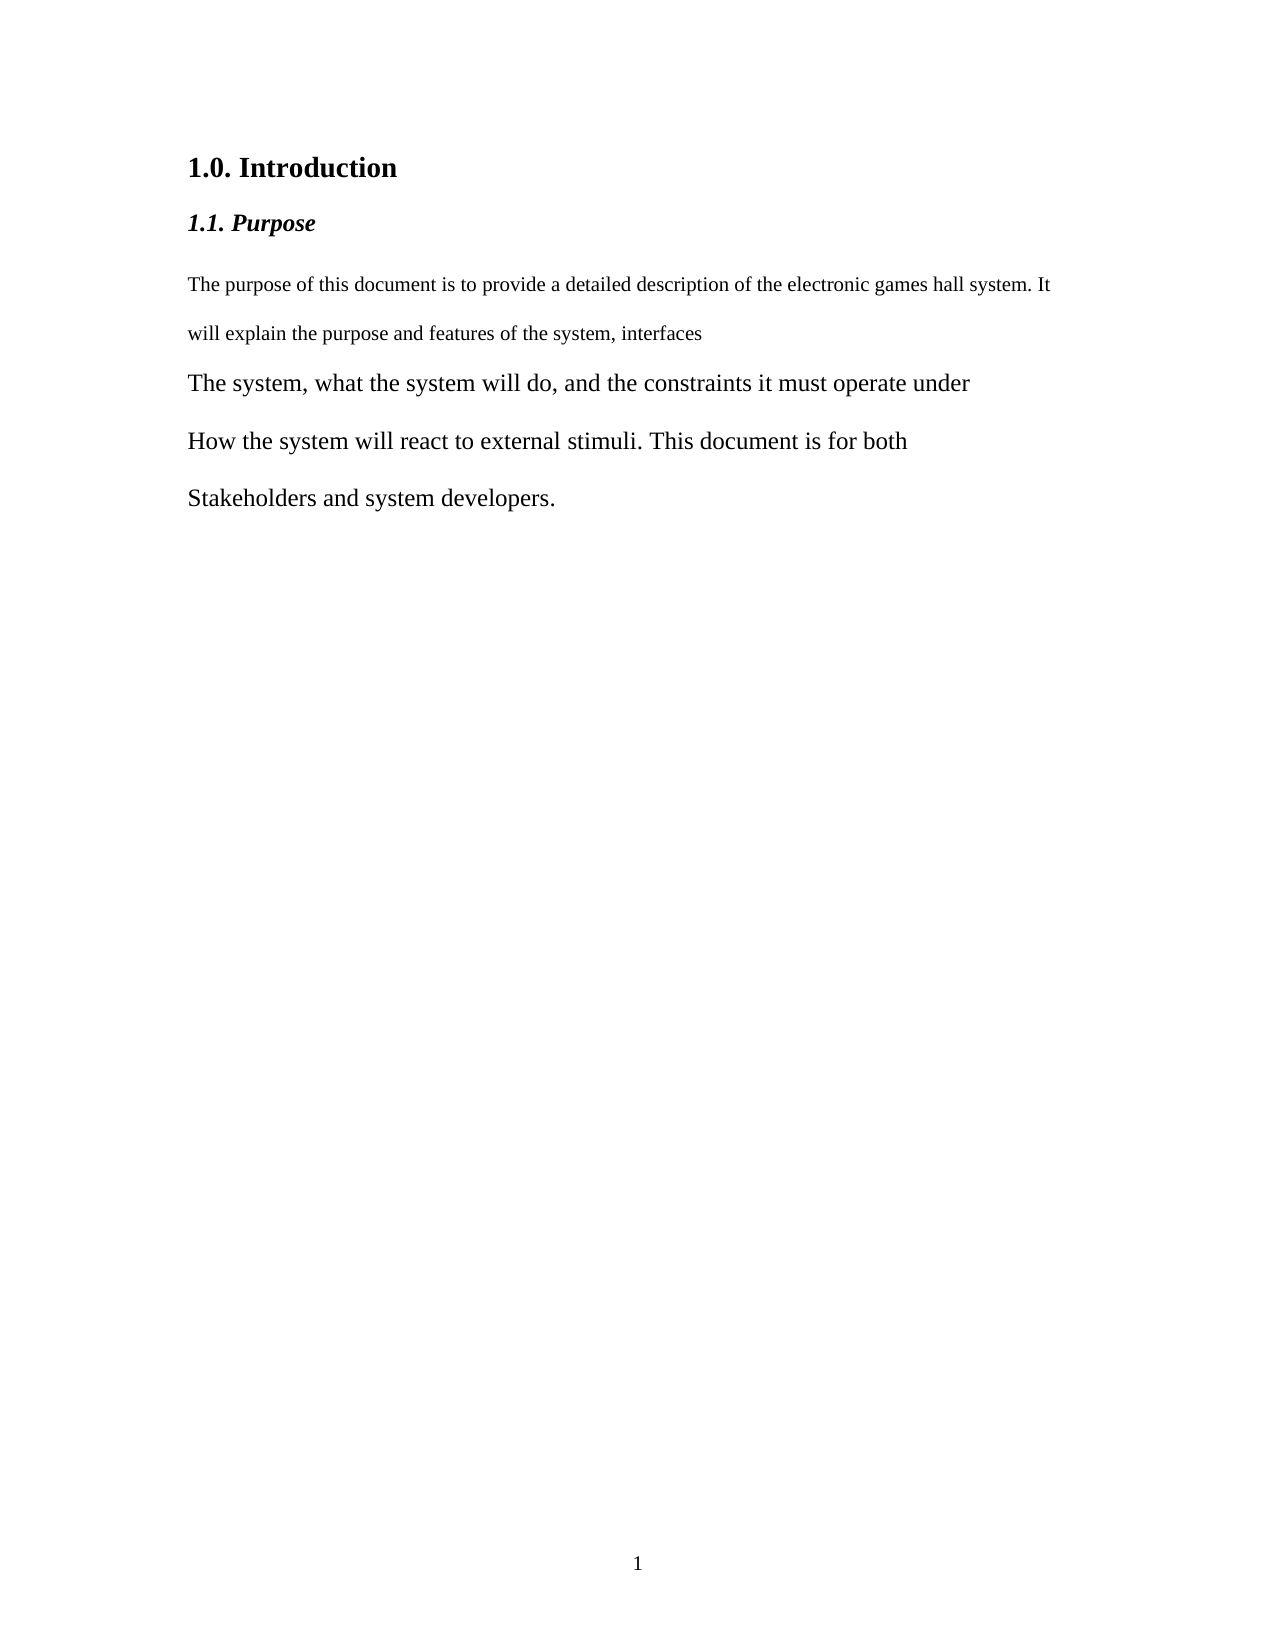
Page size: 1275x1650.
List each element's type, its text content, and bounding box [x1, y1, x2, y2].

subtitle 1.0. Introduction [187, 150, 1087, 183]
text The system, what the system will do, and the constraints it must operate under [187, 368, 1087, 397]
text Stakeholders and system developers. [187, 483, 1087, 512]
subtitle 1.1. Purpose [187, 208, 1087, 237]
text How the system will react to external stimuli. This document is for both [187, 426, 1087, 455]
text The purpose of this document is to provide a detailed description of the electronic games hall system. It will explain the purpose and features of the system, interfaces [187, 272, 1087, 344]
